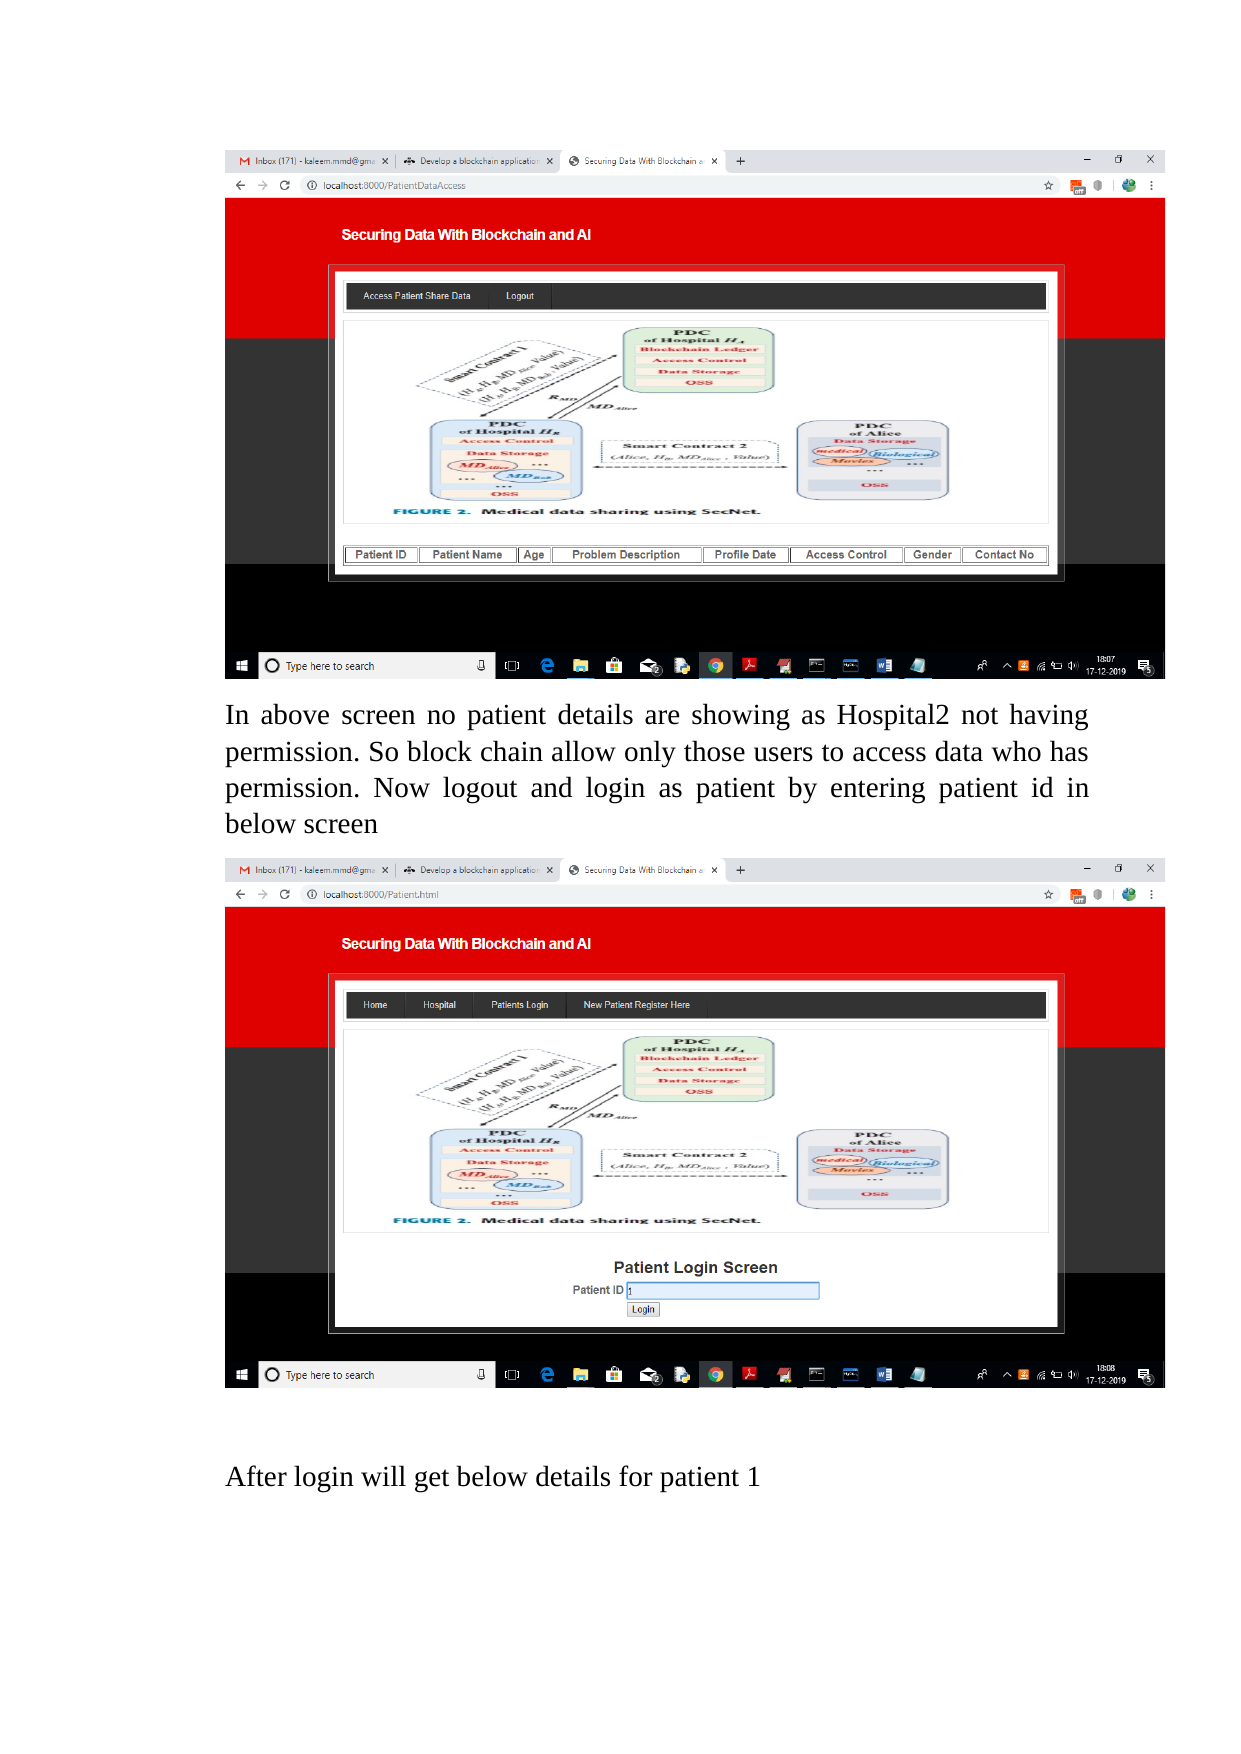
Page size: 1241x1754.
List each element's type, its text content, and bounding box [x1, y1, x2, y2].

text After login will get below details for patient 1 [225, 1459, 1090, 1493]
text In above screen no patient details are showing as Hospital2 not having permission. So block chain allow only those users to access data who has permission. Now logout and login as patient by entering patient id in below screen [225, 697, 1090, 839]
picture [225, 150, 1166, 679]
picture [225, 858, 1166, 1388]
